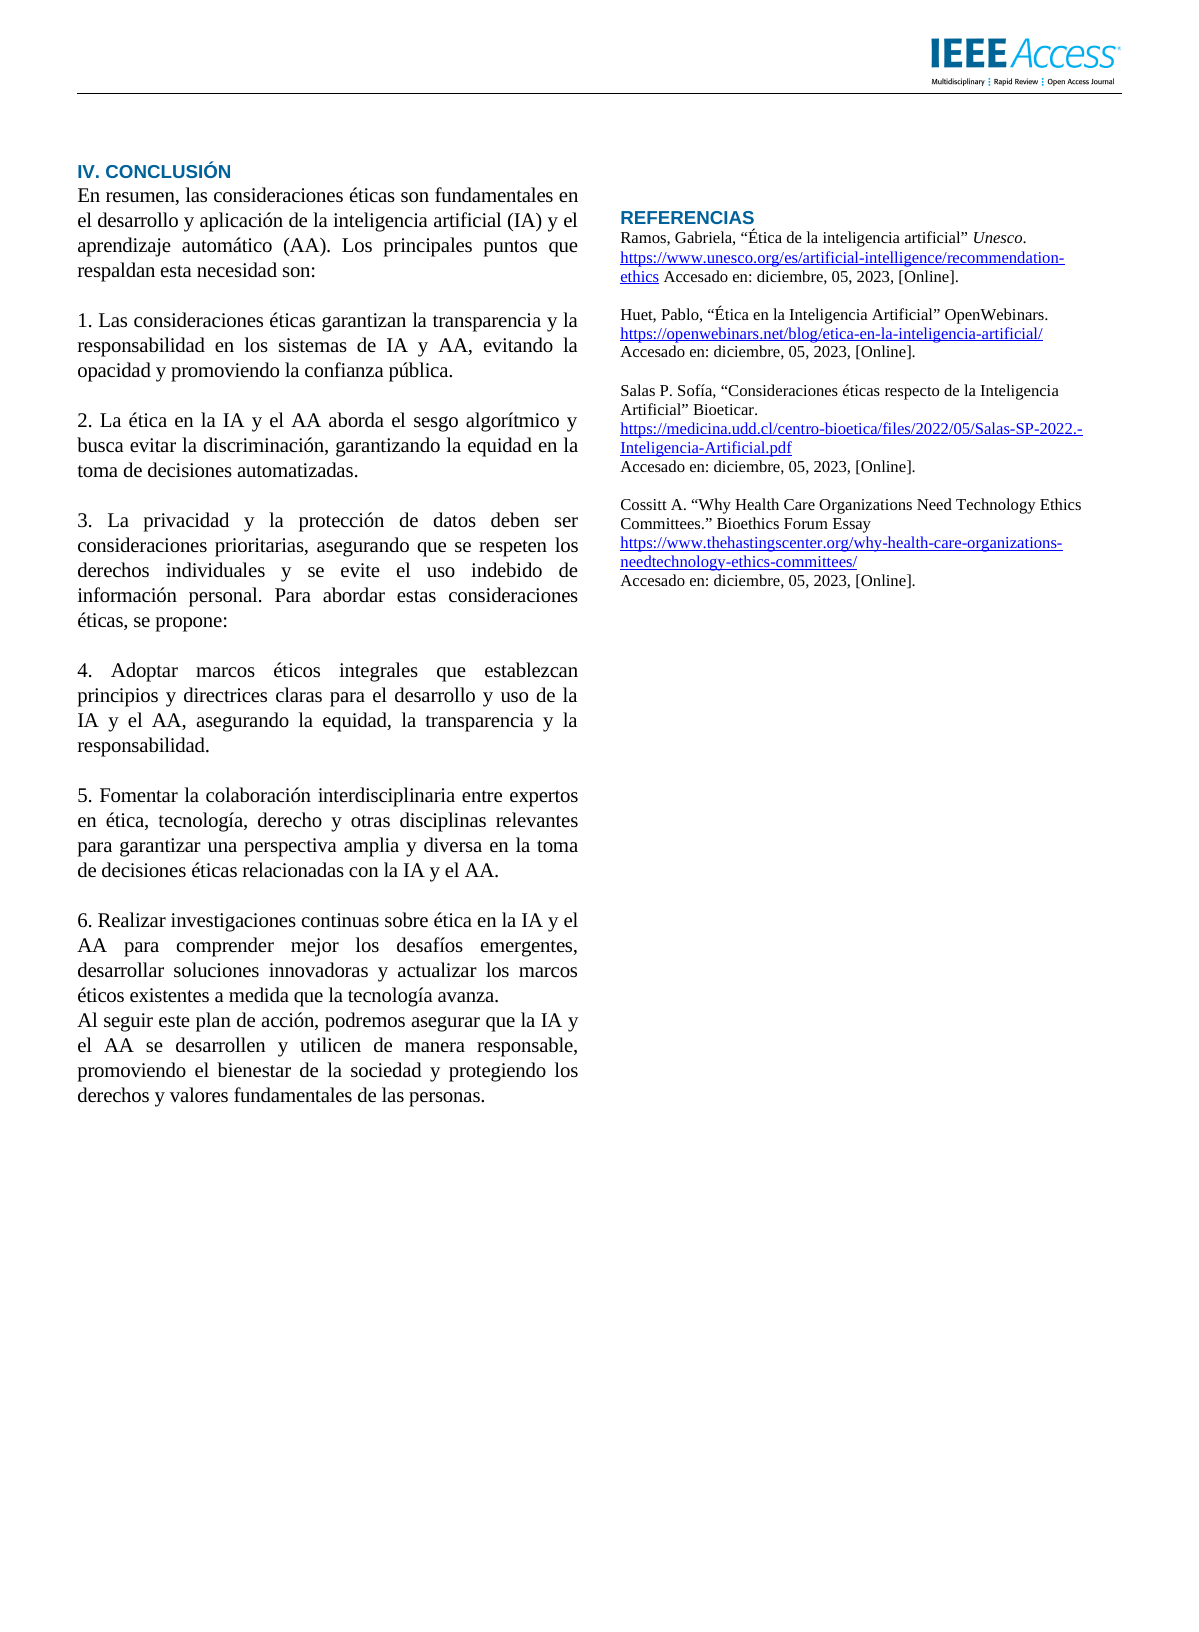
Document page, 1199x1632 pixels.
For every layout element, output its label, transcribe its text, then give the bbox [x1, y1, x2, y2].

text Huet, Pablo, “Ética en la Inteligencia Artificial” OpenWebinars. https://openwebinars.net/blog/etica-en-la-inteligencia-artificial/ [620, 305, 1084, 343]
text Salas P. Sofía, “Consideraciones éticas respecto de la Inteligencia [620, 381, 1084, 400]
text Accesado en: diciembre, 05, 2023, [Online]. [620, 571, 1084, 590]
text 4. Adoptar marcos éticos integrales que establezcan principios y directrices claras para el desarrollo y uso de la IA y el AA, asegurando la equidad, la transparencia y la responsabilidad. [77, 657, 578, 757]
picture [930, 37, 1122, 87]
text Al seguir este plan de acción, podremos asegurar que la IA y el AA se desarrollen y utilicen de manera responsable, promoviendo el bienestar de la sociedad y protegiendo los derechos y valores fundamentales de las personas. [77, 1007, 578, 1107]
text 6. Realizar investigaciones continuas sobre ética en la IA y el AA para comprender mejor los desafíos emergentes, desarrollar soluciones innovadoras y actualizar los marcos éticos existentes a medida que la tecnología avanza. [77, 907, 578, 1007]
text Accesado en: diciembre, 05, 2023, [Online]. [620, 343, 1084, 362]
text En resumen, las consideraciones éticas son fundamentales en el desarrollo y aplicación de la inteligencia artificial (IA) y el aprendizaje automático (AA). Los principales puntos que respaldan esta necesidad son: [77, 182, 578, 282]
text Artificial” Bioeticar. https://medicina.udd.cl/centro-bioetica/files/2022/05/Salas-SP-2022.-Inteligencia-Artificial.pdf [620, 400, 1084, 457]
text 5. Fomentar la colaboración interdisciplinaria entre expertos en ética, tecnología, derecho y otras disciplinas relevantes para garantizar una perspectiva amplia y diversa en la toma de decisiones éticas relacionadas con la IA y el AA. [77, 782, 578, 882]
text Ramos, Gabriela, “Ética de la inteligencia artificial” Unesco. https://www.unesco.org/es/artificial-intelligence/recommendation-ethics Accesado en: diciembre, 05, 2023, [Online]. [620, 228, 1084, 286]
text 3. La privacidad y la protección de datos deben ser consideraciones prioritarias, asegurando que se respeten los derechos individuales y se evite el uso indebido de información personal. Para abordar estas consideraciones éticas, se propone: [77, 507, 578, 632]
text 1. Las consideraciones éticas garantizan la transparencia y la responsabilidad en los sistemas de IA y AA, evitando la opacidad y promoviendo la confianza pública. [77, 307, 578, 382]
text REFERENCIAS [620, 207, 1122, 228]
text Cossitt A. “Why Health Care Organizations Need Technology Ethics Committees.” Bioethics Forum Essay https://www.thehastingscenter.org/why-health-care-organizations-needtechnology-ethics-committees/ [620, 495, 1084, 571]
text 2. La ética en la IA y el AA aborda el sesgo algorítmico y busca evitar la discriminación, garantizando la equidad en la toma de decisiones automatizadas. [77, 407, 578, 482]
list CONCLUSIÓN [77, 160, 435, 182]
text Accesado en: diciembre, 05, 2023, [Online]. [620, 457, 1084, 476]
